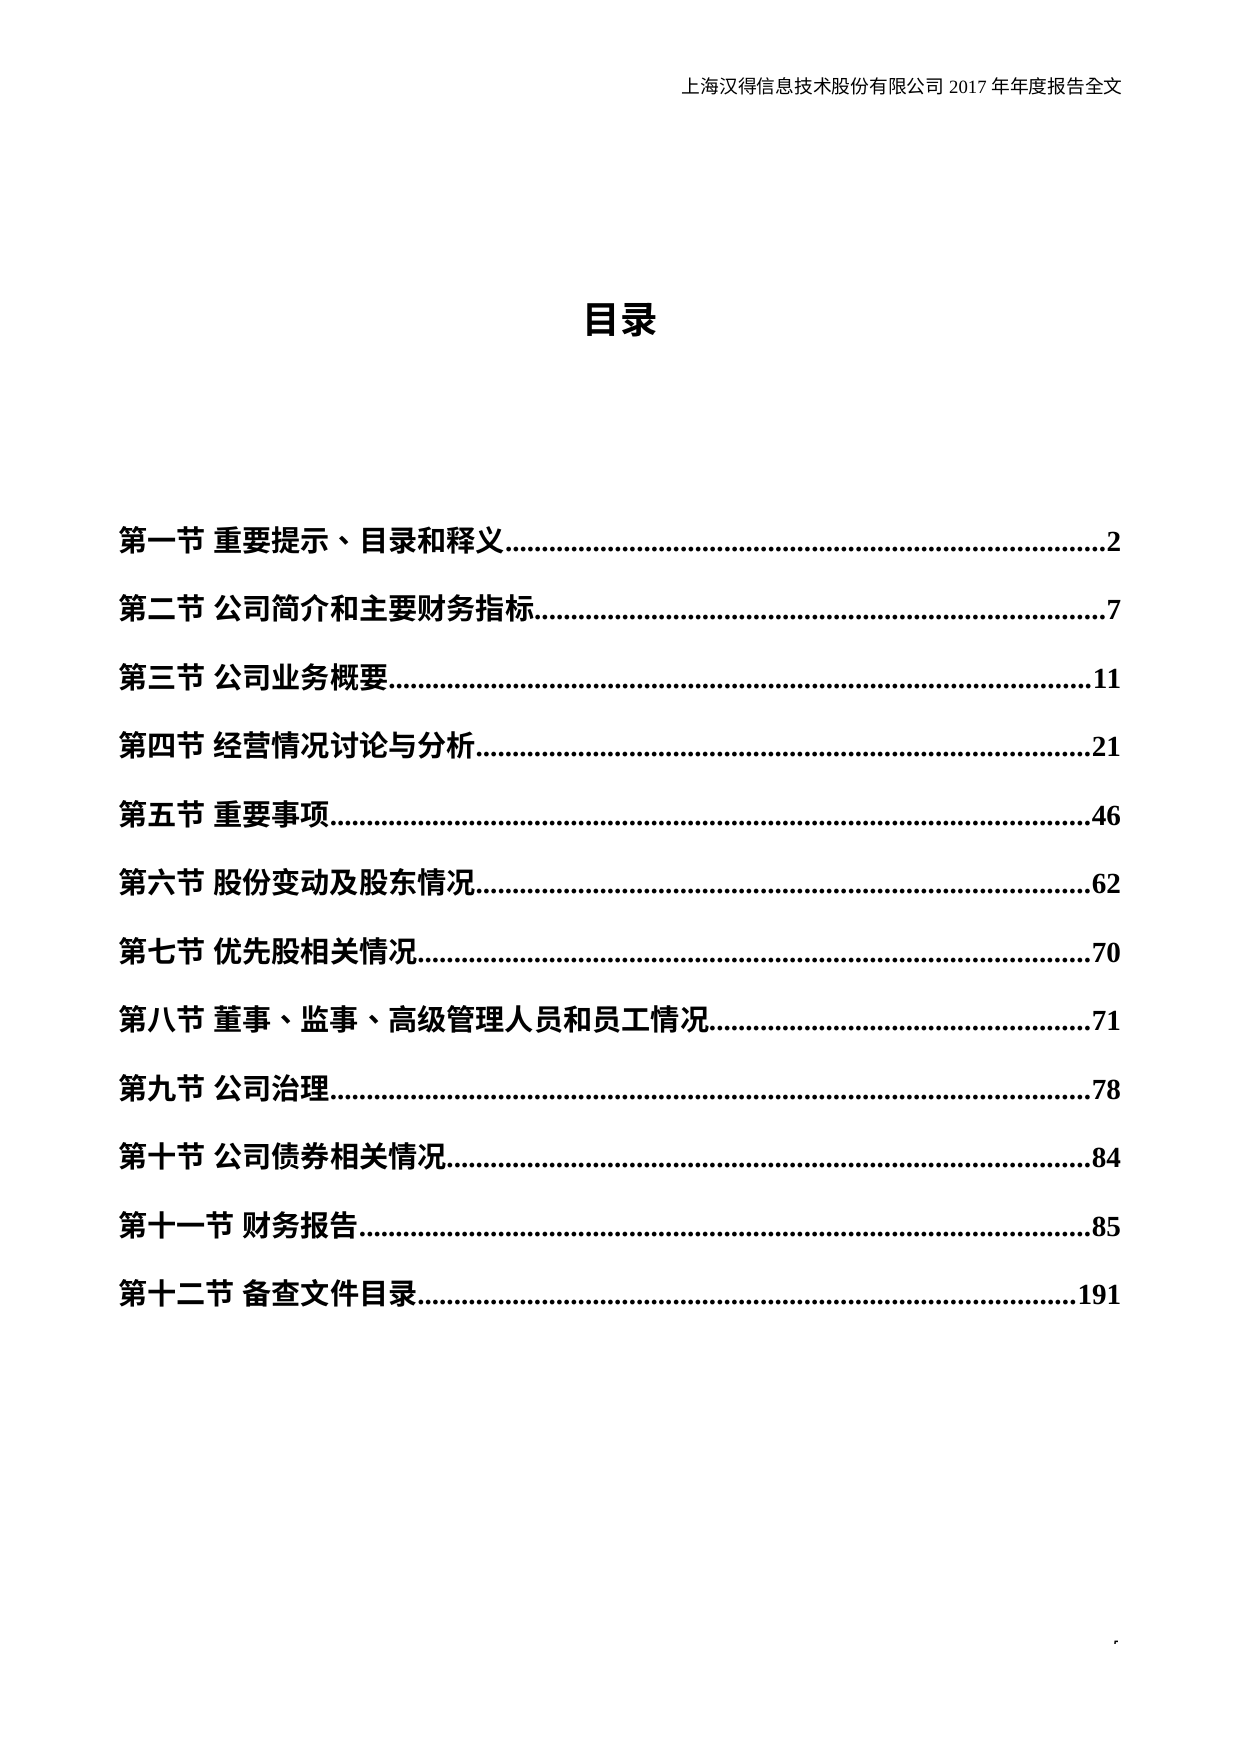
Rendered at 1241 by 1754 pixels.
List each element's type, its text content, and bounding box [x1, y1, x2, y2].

text 目录 [354, 294, 886, 345]
